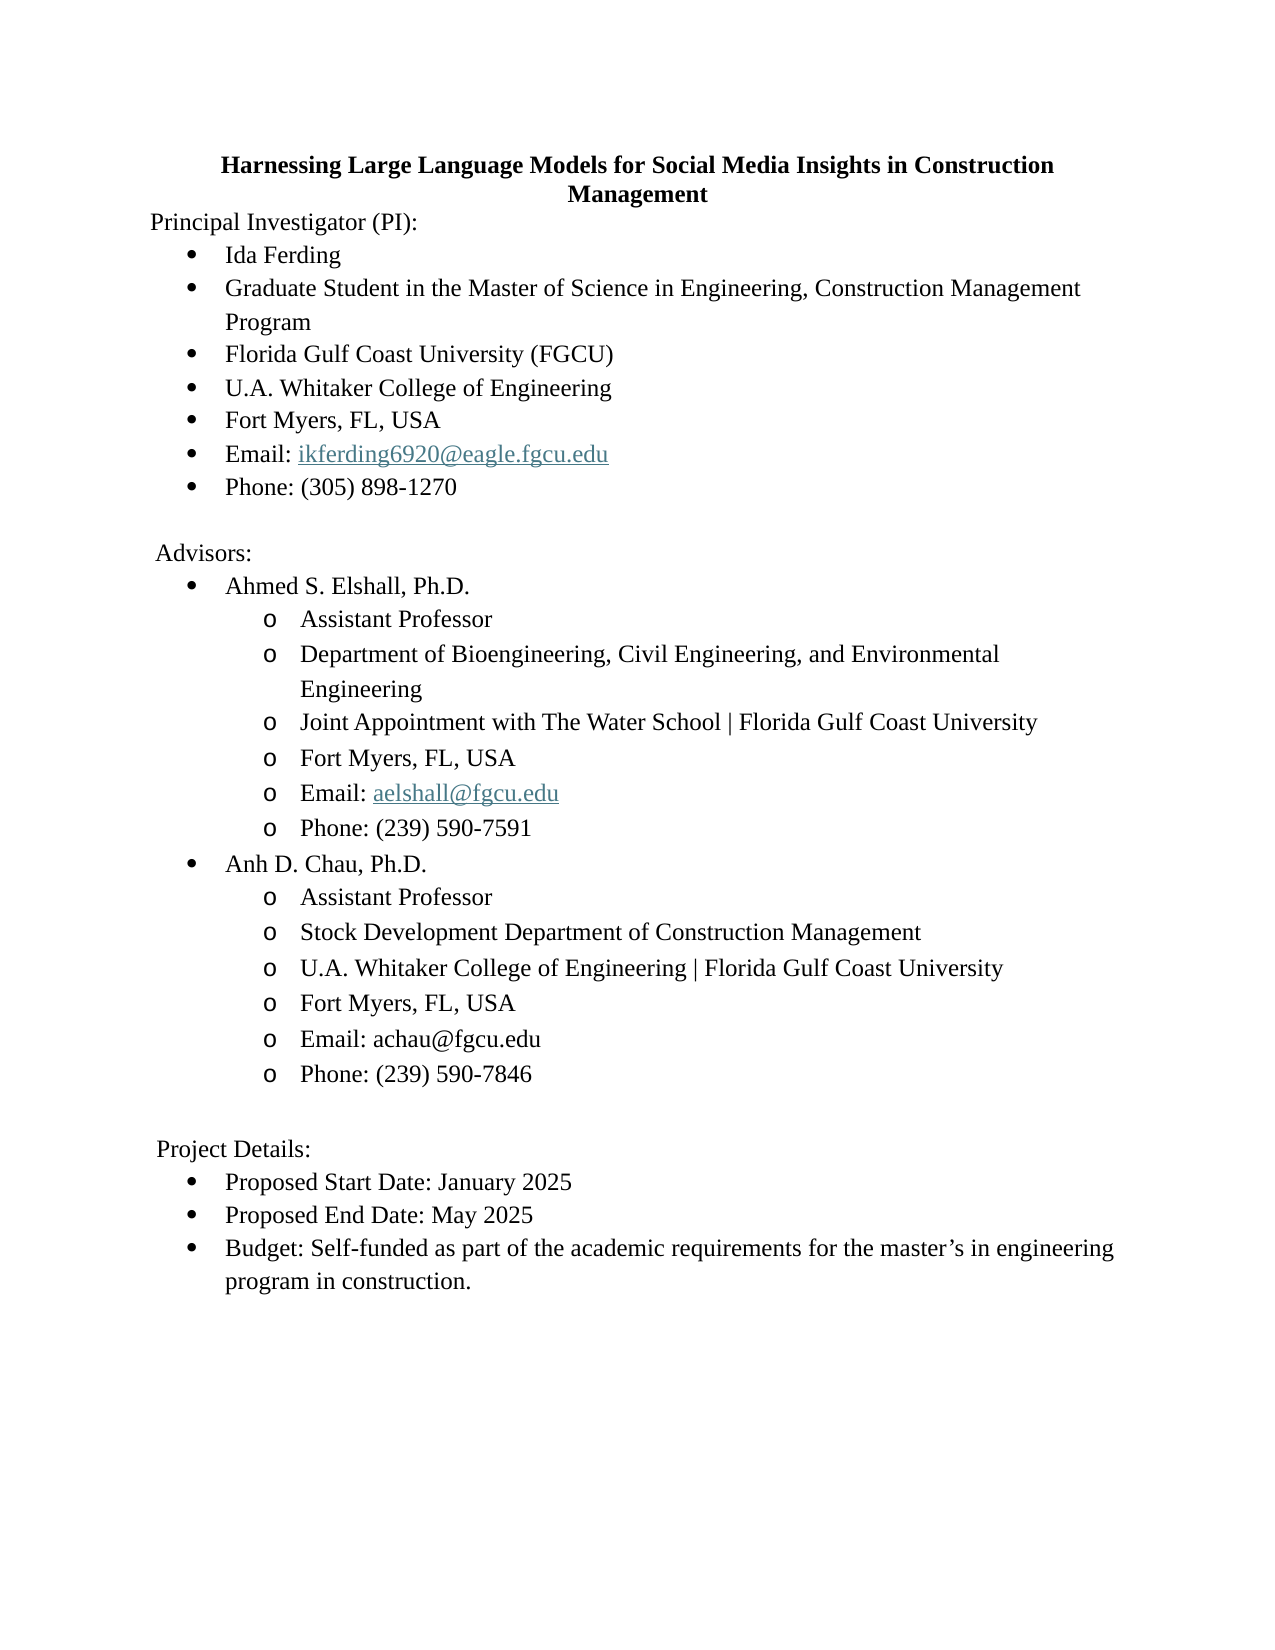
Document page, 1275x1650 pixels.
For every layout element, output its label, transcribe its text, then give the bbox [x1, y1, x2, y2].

list Phone: (305) 898-1270 [187, 472, 1125, 500]
list U.A. Whitaker College of Engineering | Florida Gulf Coast University [262, 953, 1125, 984]
list Florida Gulf Coast University (FGCU) [187, 339, 1125, 368]
list Phone: (239) 590-7591 [262, 813, 1125, 844]
list Email: ikferding6920@eagle.fgcu.edu [187, 439, 1125, 467]
list Ida Ferding [187, 241, 1125, 269]
text Advisors: [150, 538, 1125, 566]
list Graduate Student in the Master of Science in Engineering, Construction Management Program [187, 273, 1125, 335]
list Budget: Self-funded as part of the academic requirements for the master’s in engineering [187, 1233, 1125, 1261]
list program in construction. [225, 1266, 1125, 1294]
list Proposed Start Date: January 2025 [187, 1167, 1125, 1195]
list Anh D. Chau, Ph.D. [187, 849, 1125, 878]
list Fort Myers, FL, USA [262, 743, 1125, 773]
list Email: aelshall@fgcu.edu [262, 778, 1125, 809]
list Joint Appointment with The Water School | Florida Gulf Coast University [262, 707, 1125, 738]
list Fort Myers, FL, USA [262, 988, 1125, 1019]
list Assistant Professor [262, 604, 1125, 634]
list Ahmed S. Elshall, Ph.D. [187, 571, 1125, 599]
list Assistant Professor [262, 882, 1125, 913]
list Proposed End Date: May 2025 [187, 1200, 1125, 1228]
list Stock Development Department of Construction Management [262, 917, 1125, 948]
list Fort Myers, FL, USA [187, 406, 1125, 434]
text Harnessing Large Language Models for Social Media Insights in Construction Management [150, 150, 1125, 207]
list Email: achau@fgcu.edu [262, 1024, 1125, 1054]
text Principal Investigator (PI): [150, 207, 1125, 236]
list Department of Bioengineering, Civil Engineering, and Environmental Engineering [262, 639, 1125, 703]
list U.A. Whitaker College of Engineering [187, 373, 1125, 401]
list Phone: (239) 590-7846 [262, 1059, 1125, 1090]
text Project Details: [150, 1134, 1125, 1162]
